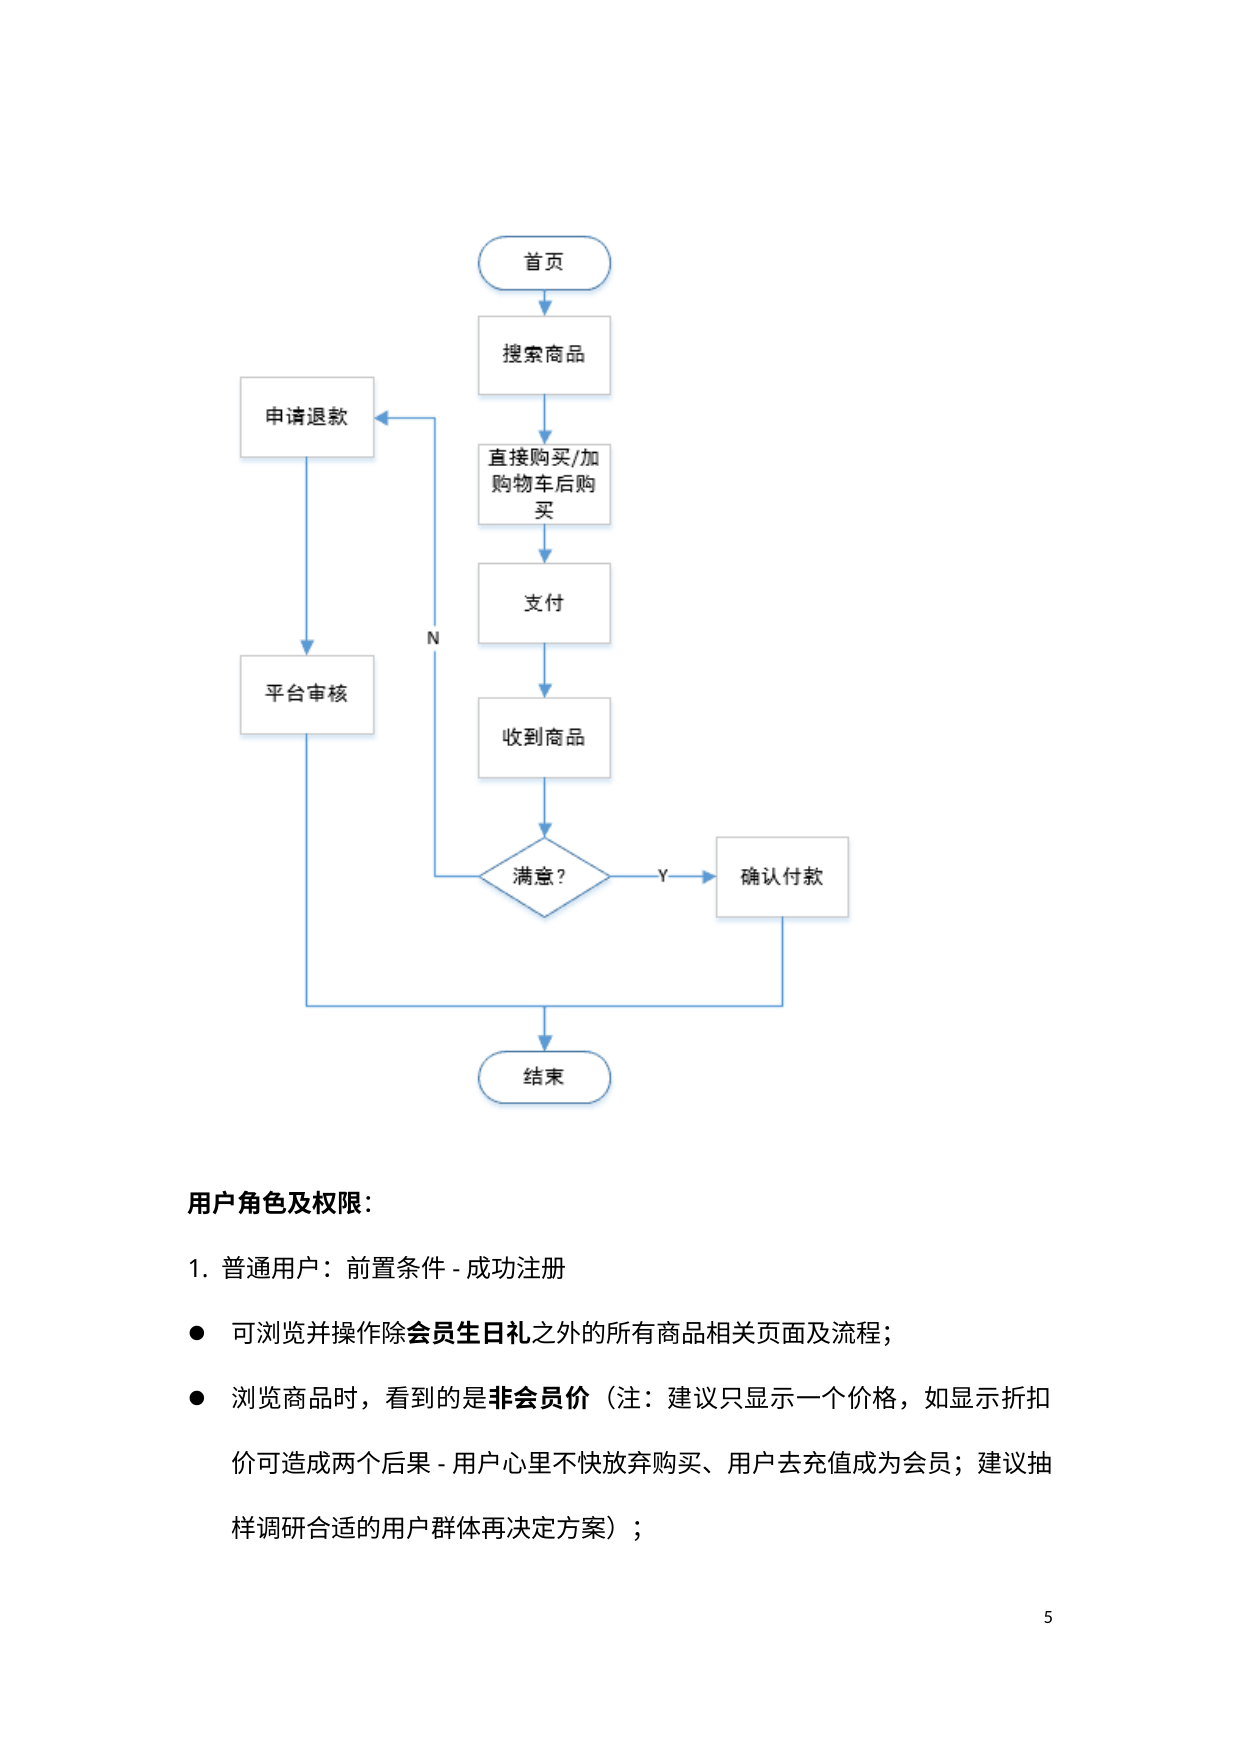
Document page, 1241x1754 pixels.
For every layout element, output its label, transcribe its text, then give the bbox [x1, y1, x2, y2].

text 用户角色及权限： [187, 1169, 1053, 1234]
text 1. 普通用户：前置条件 - 成功注册 [187, 1234, 1053, 1299]
picture [187, 162, 901, 1148]
list 浏览商品时，看到的是非会员价（注：建议只显示一个价格，如显示折扣价可造成两个后果 - 用户心里不快放弃购买、用户去充值成为会员；建议抽样调研合适的用户群体再决定方案）； [187, 1364, 1053, 1559]
list 可浏览并操作除会员生日礼之外的所有商品相关页面及流程； [187, 1299, 1053, 1364]
